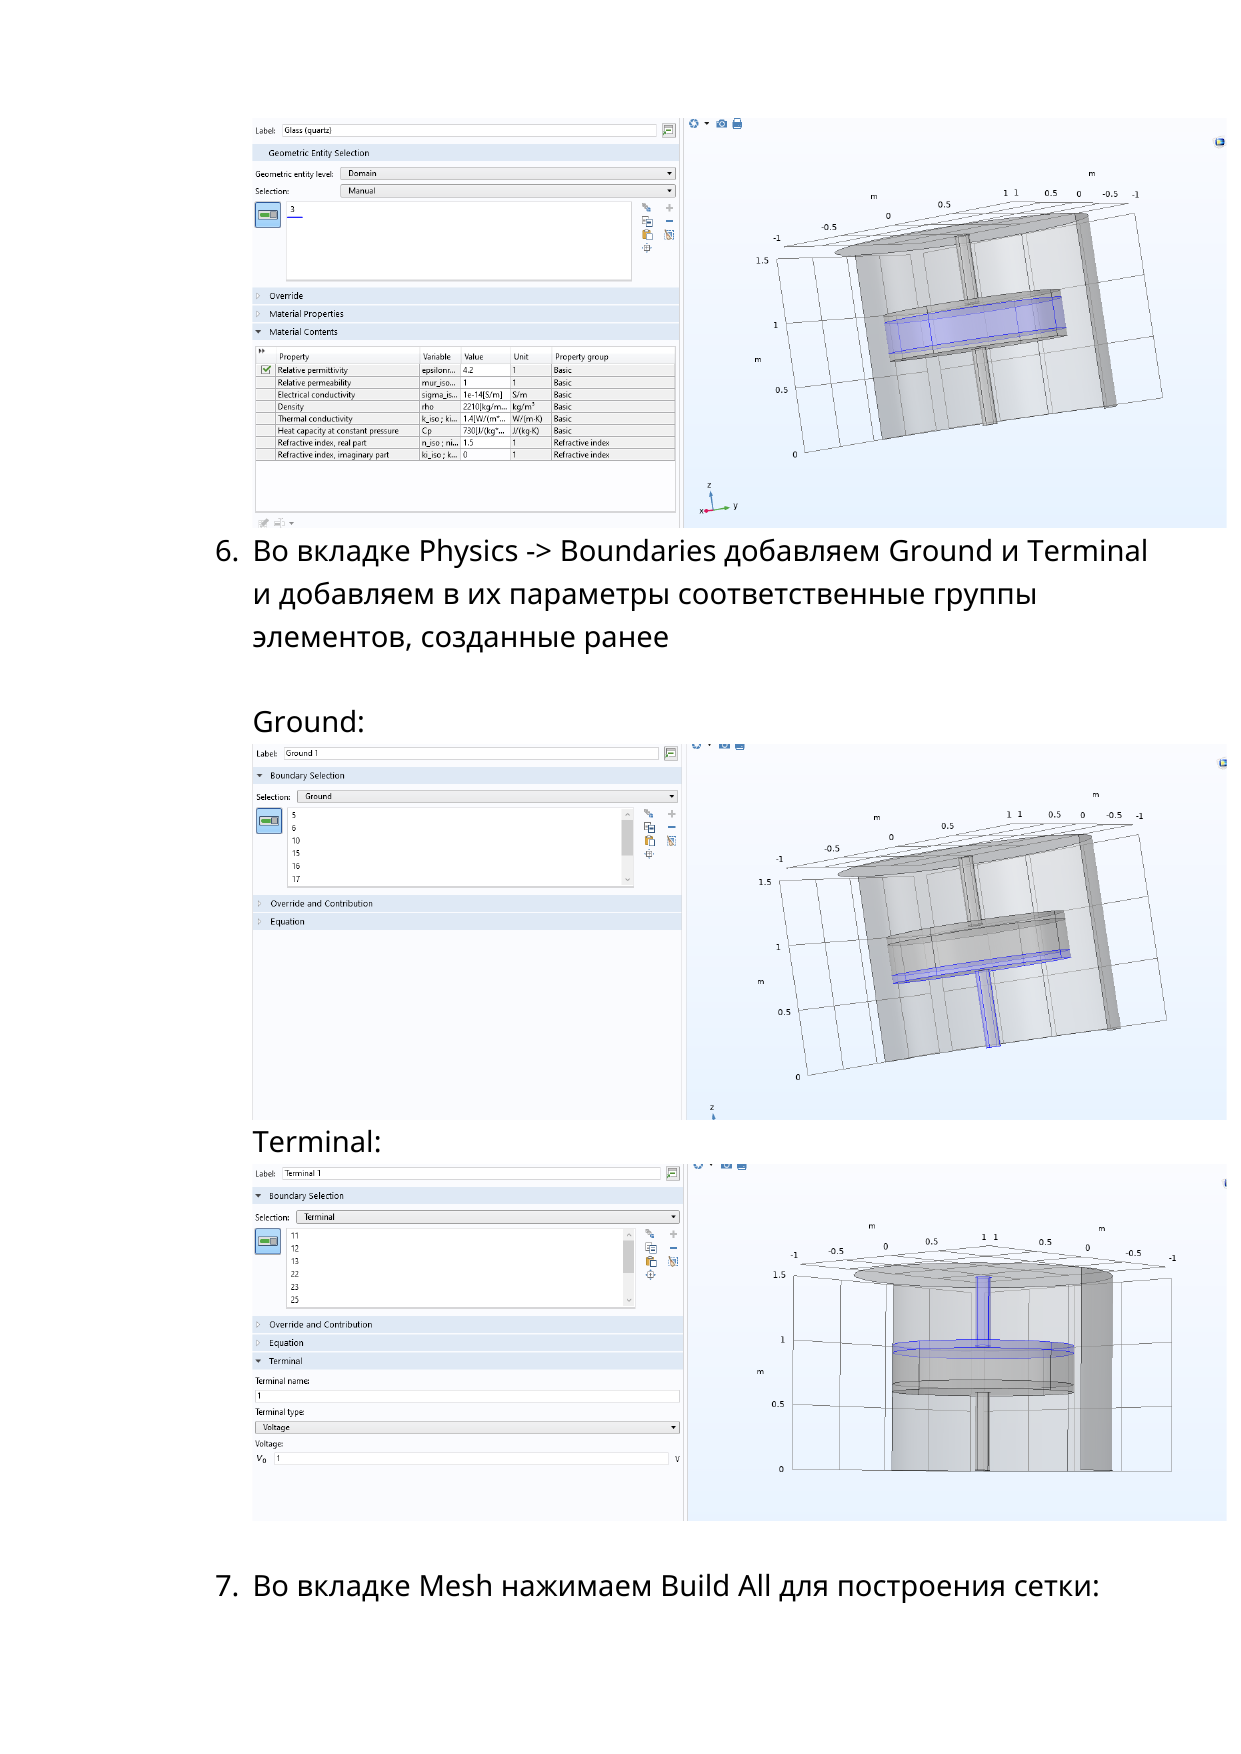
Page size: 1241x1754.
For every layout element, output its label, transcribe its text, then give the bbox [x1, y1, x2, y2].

list Terminal: [252, 1121, 1152, 1161]
list Во вкладке Mesh нажимаем Build All для построения сетки: [215, 1565, 1152, 1605]
picture [252, 744, 1227, 1120]
picture [252, 1164, 1227, 1521]
list Ground: [252, 701, 1152, 741]
list Во вкладке Physics -> Boundaries добавляем Ground и Terminal и добавляем в их параметры соответственные группы элементов, созданные ранее [215, 530, 1152, 656]
picture [252, 118, 1227, 528]
